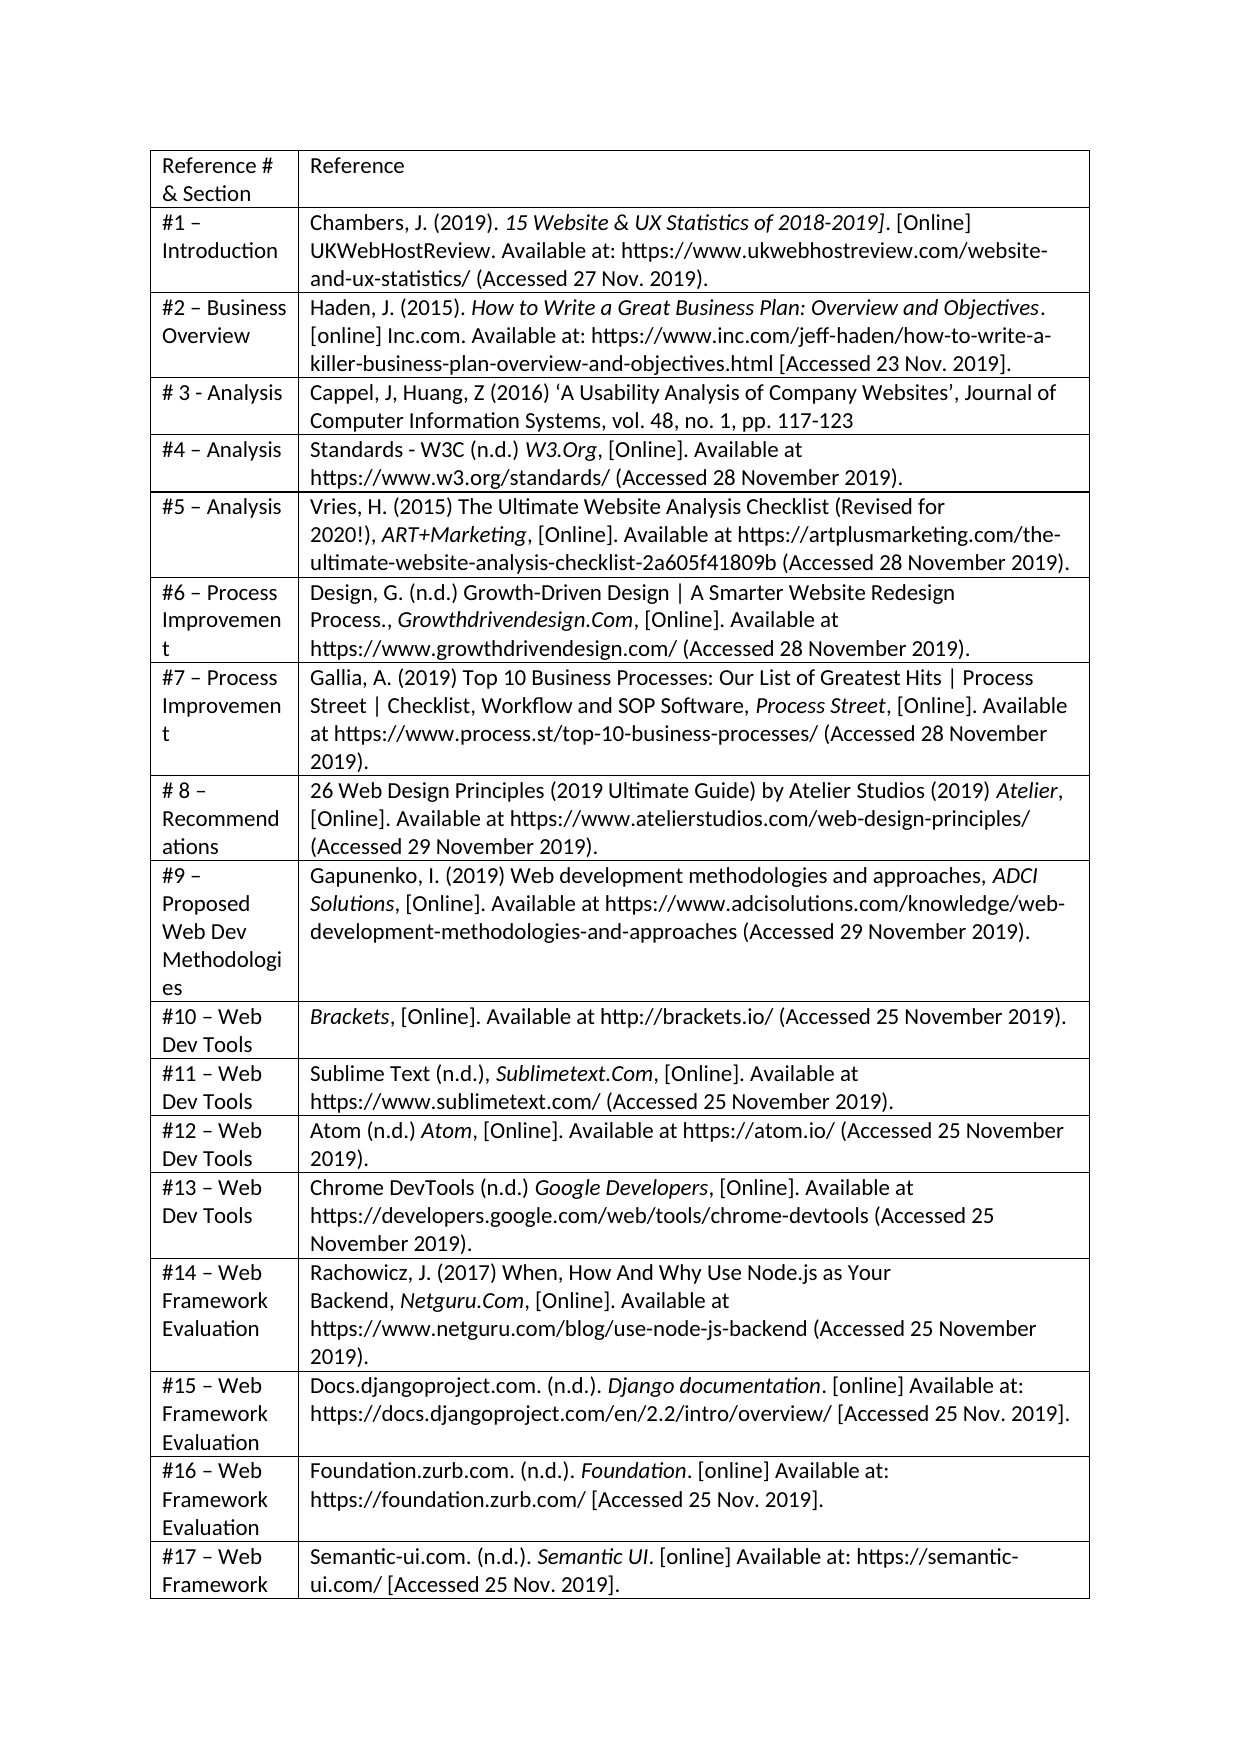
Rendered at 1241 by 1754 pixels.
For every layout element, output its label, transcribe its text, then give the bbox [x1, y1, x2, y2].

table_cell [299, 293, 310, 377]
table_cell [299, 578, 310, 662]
table_cell Cappel, J, Huang, Z (2016) ‘A Usability Analysis of Company Websites’, Journal of Computer Information Systems, vol. 48, no. 1, pp. 117-123 [299, 378, 1089, 434]
table_cell #2 – Business Overview [151, 293, 298, 377]
table_cell Docs.djangoproject.com. (n.d.). Django documentation. [online] Available at: https://docs.djangoproject.com/en/2.2/intro/overview/ [Accessed 25 Nov. 2019]. [299, 1372, 1089, 1456]
table_cell # 8 – Recommendations [151, 776, 298, 860]
table_cell Atom (n.d.) Atom, [Online]. Available at https://atom.io/ (Accessed 25 November 2019). [369, 1116, 1089, 1172]
table_header Reference [299, 151, 1089, 207]
table_cell 26 Web Design Principles (2019 Ultimate Guide) by Atelier Studios (2019) Atelier, [Online]. Available at https://www.atelierstudios.com/web-design-principles/ (Accessed 29 November 2019). [598, 776, 1089, 860]
table_cell Chambers, J. (2019). 15 Website & UX Statistics of 2018-2019]. [Online] UKWebHostReview. Available at: https://www.ukwebhostreview.com/website-and-ux-statistics/ (Accessed 27 Nov. 2019). [709, 208, 1089, 292]
table_header Reference # & Section [151, 151, 298, 207]
table_cell #6 – Process Improvement [151, 578, 298, 662]
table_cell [151, 1542, 298, 1598]
table_cell #13 – Web Dev Tools [151, 1173, 298, 1257]
table_cell Gallia, A. (2019) Top 10 Business Processes: Our List of Greatest Hits | Process Street | Checklist, Workflow and SOP Software, Process Street, [Online]. Available at https://www.process.st/top-10-business-processes/ (Accessed 28 November 2019). [369, 663, 1089, 775]
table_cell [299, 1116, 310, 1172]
table_cell #4 – Analysis [151, 435, 298, 491]
table_cell #11 – Web Dev Tools [151, 1059, 298, 1115]
table_cell #7 – Process Improvement [151, 663, 298, 775]
table_cell #14 – Web Framework Evaluation [151, 1259, 298, 1371]
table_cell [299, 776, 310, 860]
table_cell #9 – Proposed Web Dev Methodologies [151, 861, 298, 1001]
table_cell Brackets, [Online]. Available at http://brackets.io/ (Accessed 25 November 2019). [299, 1002, 1089, 1058]
table_cell Sublime Text (n.d.), Sublimetext.Com, [Online]. Available at https://www.sublimetext.com/ (Accessed 25 November 2019). [859, 1059, 1089, 1115]
table_cell Design, G. (n.d.) Growth-Driven Design | A Smarter Website Redesign Process., Growthdrivendesign.Com, [Online]. Available at https://www.growthdrivendesign.com/ (Accessed 28 November 2019). [839, 578, 1089, 662]
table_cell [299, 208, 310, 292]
table_cell # 3 - Analysis [151, 378, 298, 434]
table_cell #5 – Analysis [151, 493, 298, 577]
table_cell Chrome DevTools (n.d.) Google Developers, [Online]. Available at https://developers.google.com/web/tools/chrome-devtools (Accessed 25 November 2019). [473, 1173, 1089, 1257]
table_cell Semantic-ui.com. (n.d.). Semantic UI. [online] Available at: https://semantic-ui.com/ [Accessed 25 Nov. 2019]. [621, 1542, 1089, 1598]
table_cell #16 – Web Framework Evaluation [151, 1457, 298, 1541]
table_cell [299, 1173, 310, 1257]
table_cell #1 – Introduction [151, 208, 298, 292]
table_cell Vries, H. (2015) The Ultimate Website Analysis Checklist (Revised for 2020!), ART+Marketing, [Online]. Available at https://artplusmarketing.com/the-ultimate-website-analysis-checklist-2a605f41809b (Accessed 28 November 2019). [299, 493, 1089, 577]
table_cell #15 – Web Framework Evaluation [151, 1372, 298, 1456]
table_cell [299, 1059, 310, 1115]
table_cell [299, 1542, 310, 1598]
table_cell Foundation.zurb.com. (n.d.). Foundation. [online] Available at: https://foundation.zurb.com/ [Accessed 25 Nov. 2019]. [299, 1457, 1089, 1541]
table_cell Gapunenko, I. (2019) Web development methodologies and approaches, ADCI Solutions, [Online]. Available at https://www.adcisolutions.com/knowledge/web-development-methodologies-and-approaches (Accessed 29 November 2019). [299, 861, 1089, 1001]
table_cell Rachowicz, J. (2017) When, How And Why Use Node.js as Your Backend, Netguru.Com, [Online]. Available at https://www.netguru.com/blog/use-node-js-backend (Accessed 25 November 2019). [299, 1259, 1089, 1371]
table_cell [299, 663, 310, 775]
table_cell Standards - W3C (n.d.) W3.Org, [Online]. Available at https://www.w3.org/standards/ (Accessed 28 November 2019). [299, 435, 1089, 491]
table_cell #12 – Web Dev Tools [151, 1116, 298, 1172]
table_cell #10 – Web Dev Tools [151, 1002, 298, 1058]
